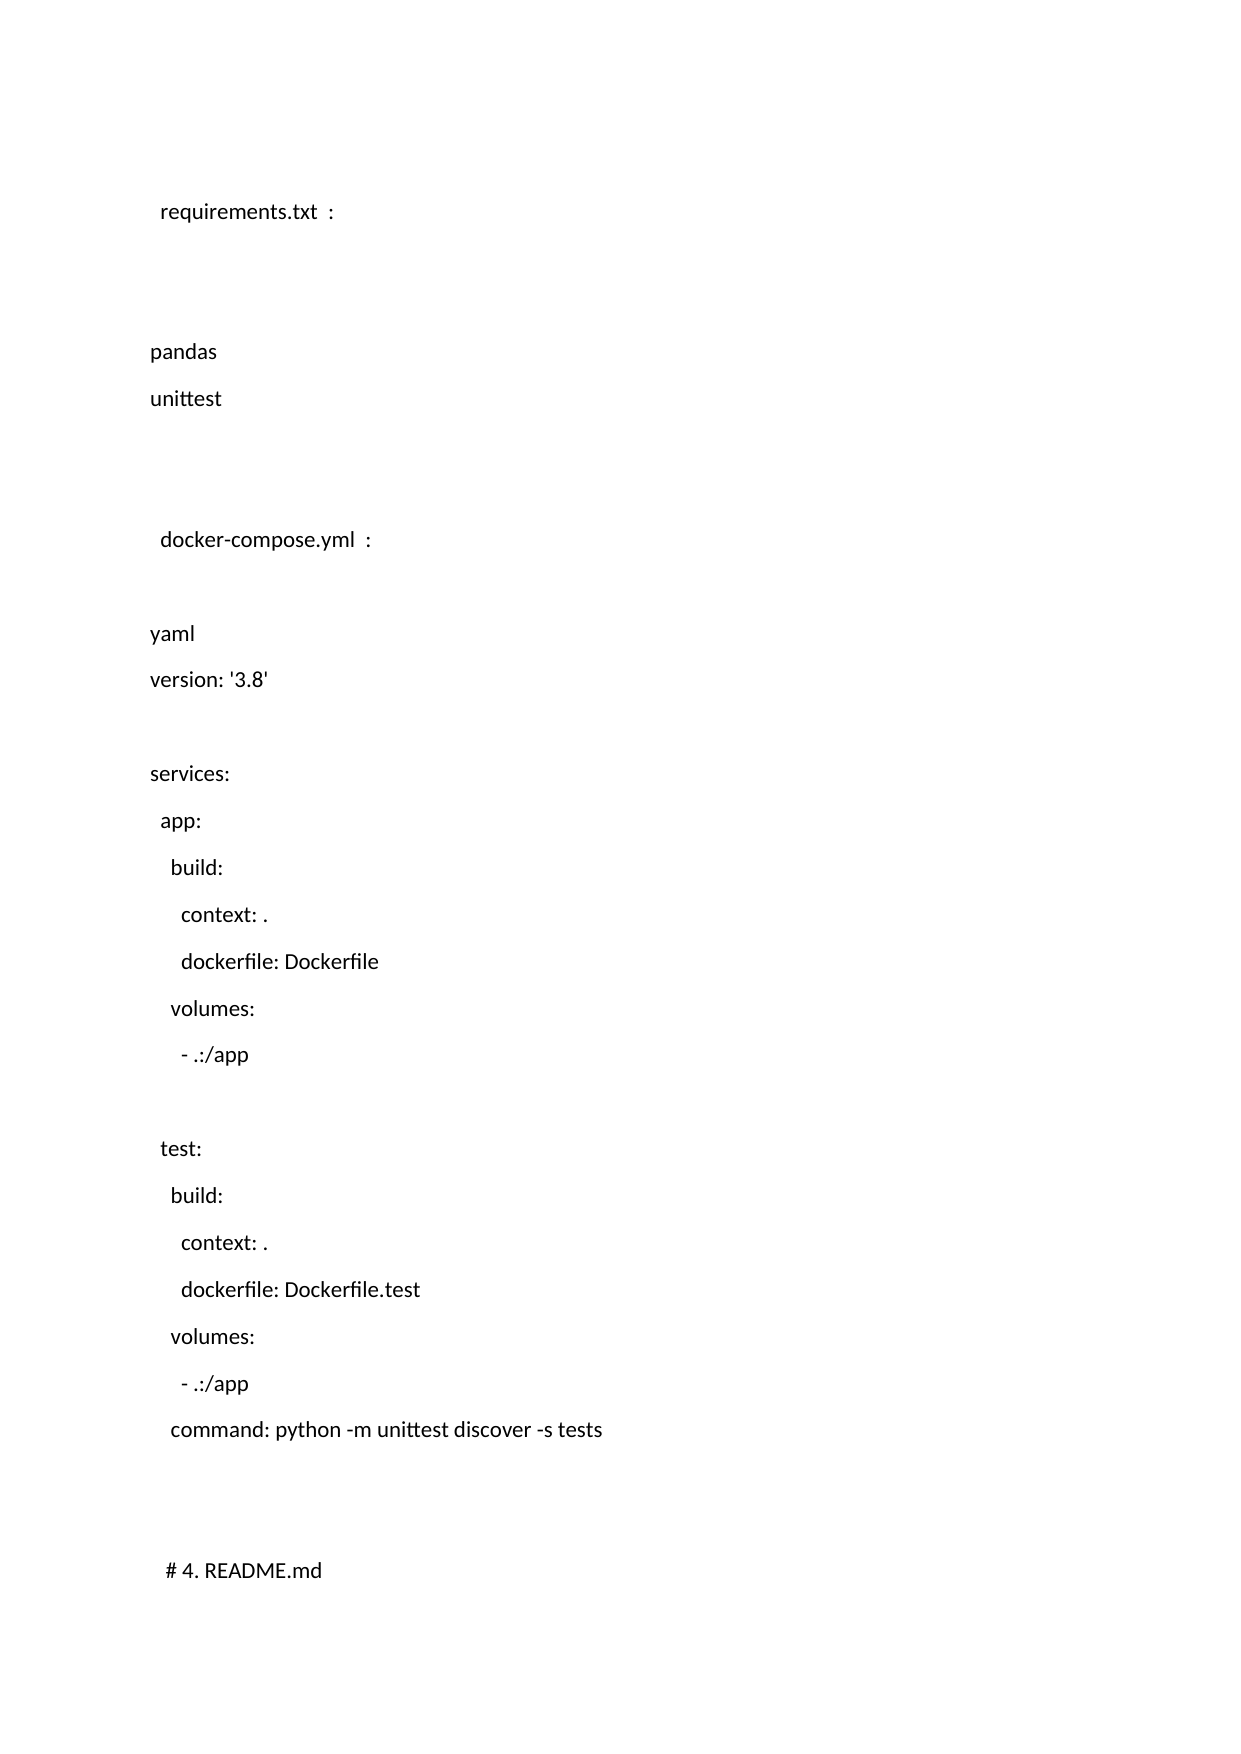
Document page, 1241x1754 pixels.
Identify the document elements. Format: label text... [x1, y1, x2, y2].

text - .:/app [150, 1041, 1090, 1069]
text - .:/app [150, 1369, 1090, 1397]
text volumes: [150, 994, 1090, 1022]
text build: [150, 853, 1090, 881]
text # 4. README.md [150, 1556, 1090, 1584]
text docker-compose.yml : [150, 525, 1090, 553]
text unittest [150, 384, 1090, 412]
text test: [150, 1134, 1090, 1162]
text dockerfile: Dockerfile [150, 947, 1090, 975]
text dockerfile: Dockerfile.test [150, 1275, 1090, 1303]
text requirements.txt : [150, 197, 1090, 225]
text build: [150, 1181, 1090, 1209]
text version: '3.8' [150, 666, 1090, 694]
text yaml [150, 619, 1090, 647]
text services: [150, 759, 1090, 787]
text pandas [150, 337, 1090, 366]
text command: python -m unittest discover -s tests [150, 1416, 1090, 1444]
text volumes: [150, 1322, 1090, 1350]
text app: [150, 806, 1090, 834]
text context: . [150, 1228, 1090, 1256]
text context: . [150, 900, 1090, 928]
